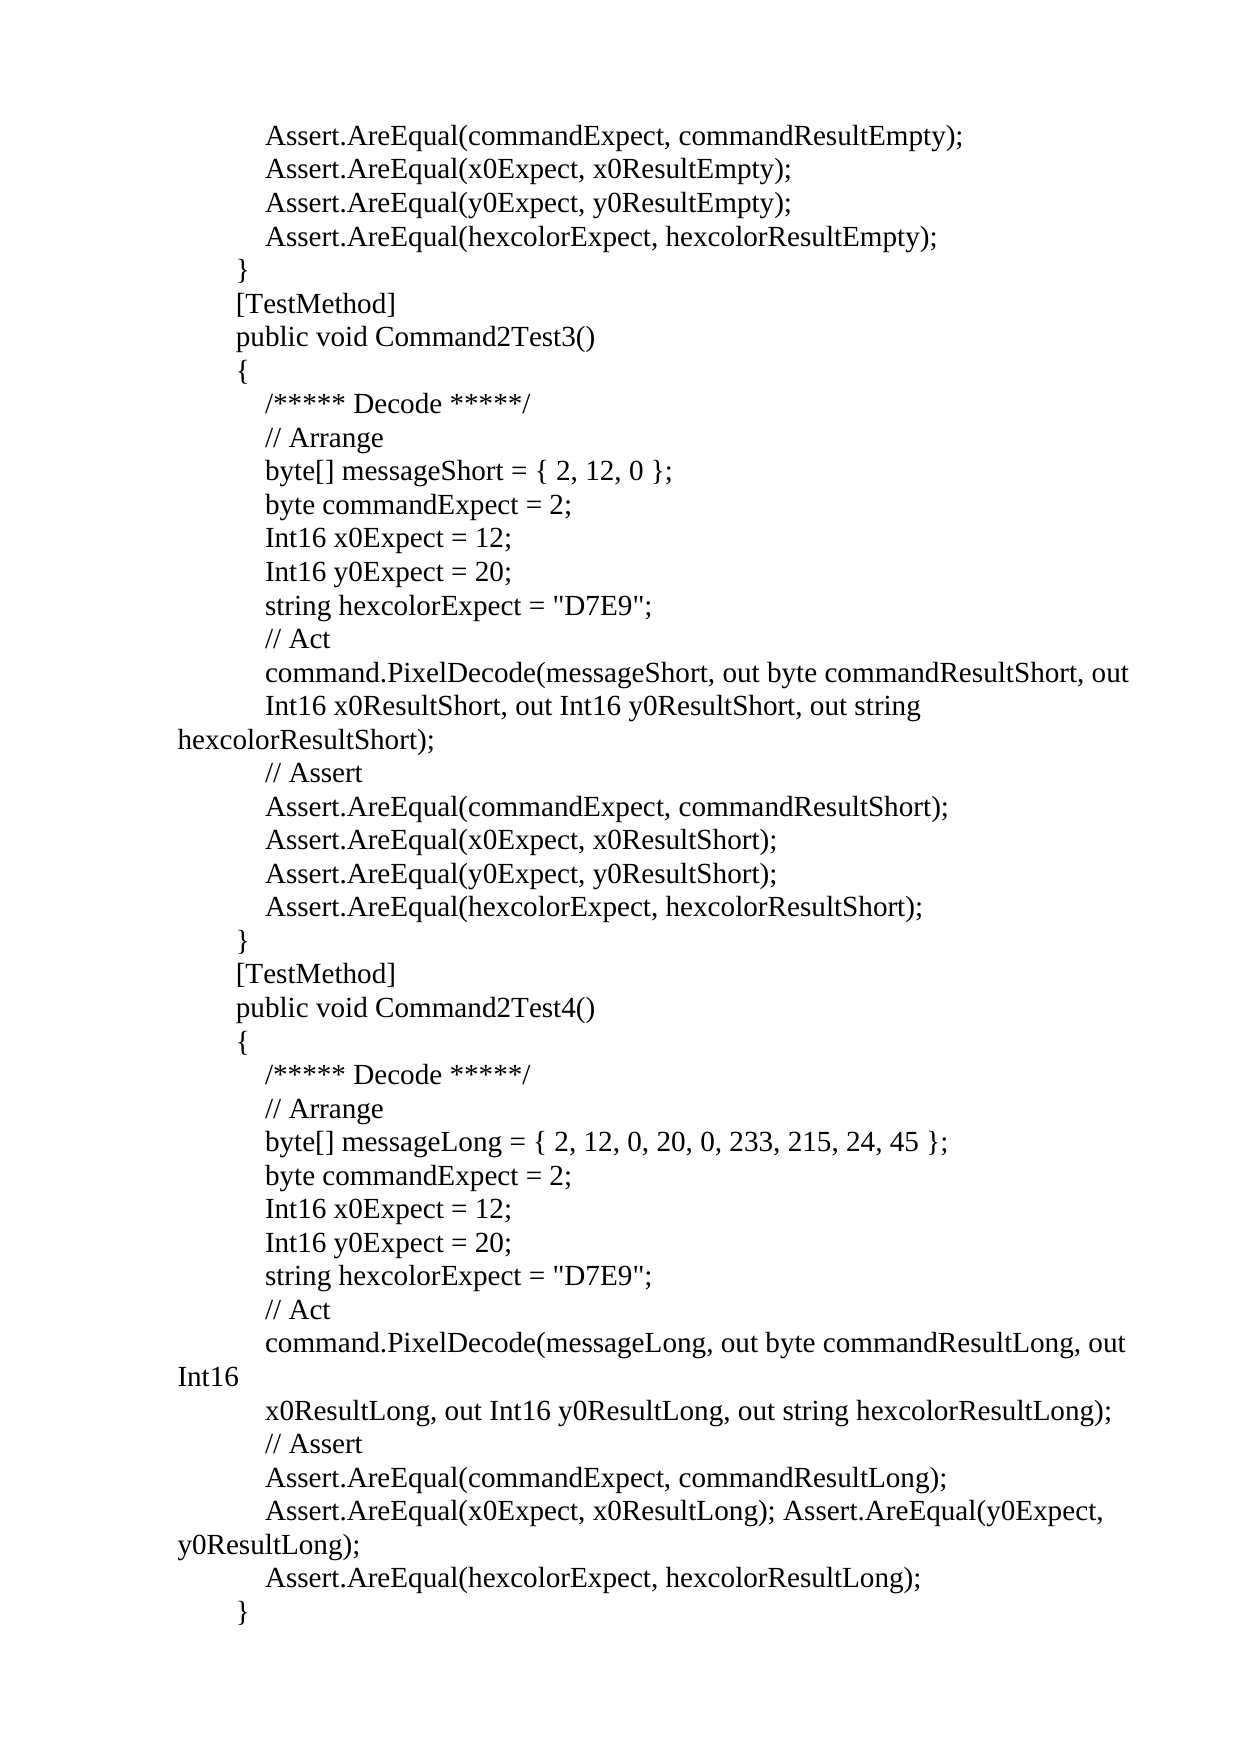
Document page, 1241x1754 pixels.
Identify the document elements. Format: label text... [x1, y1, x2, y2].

text public void Command2Test4() [177, 990, 1152, 1024]
text // Arrange [177, 1091, 1152, 1124]
text public void Command2Test3() [177, 319, 1152, 353]
text Assert.AreEqual(commandExpect, commandResultShort); [177, 789, 1152, 822]
text byte[] messageShort = { 2, 12, 0 }; [177, 453, 1152, 487]
text byte commandExpect = 2; [177, 1158, 1152, 1191]
text Assert.AreEqual(hexcolorExpect, hexcolorResultShort); [177, 889, 1152, 923]
text Assert.AreEqual(x0Expect, x0ResultShort); [177, 822, 1152, 856]
text Assert.AreEqual(x0Expect, x0ResultLong); Assert.AreEqual(y0Expect, y0ResultLong); [177, 1493, 1152, 1560]
text // Act [177, 1292, 1152, 1326]
text // Assert [177, 1426, 1152, 1460]
text Assert.AreEqual(y0Expect, y0ResultShort); [177, 856, 1152, 889]
text // Assert [177, 755, 1152, 789]
text } [177, 252, 1152, 286]
text Assert.AreEqual(y0Expect, y0ResultEmpty); [177, 185, 1152, 219]
text /***** Decode *****/ [177, 1057, 1152, 1091]
text [TestMethod] [177, 957, 1152, 990]
text command.PixelDecode(messageShort, out byte commandResultShort, out [177, 655, 1152, 688]
text Assert.AreEqual(commandExpect, commandResultLong); [177, 1460, 1152, 1493]
text Assert.AreEqual(hexcolorExpect, hexcolorResultLong); [177, 1560, 1152, 1594]
text string hexcolorExpect = "D7E9"; [177, 1258, 1152, 1292]
text Int16 y0Expect = 20; [177, 1225, 1152, 1258]
text Int16 y0Expect = 20; [177, 554, 1152, 588]
text string hexcolorExpect = "D7E9"; [177, 588, 1152, 621]
text [TestMethod] [177, 286, 1152, 319]
text Int16 x0ResultShort, out Int16 y0ResultShort, out string hexcolorResultShort); [177, 688, 1152, 755]
text /***** Decode *****/ [177, 386, 1152, 420]
text { [177, 1024, 1152, 1057]
text Assert.AreEqual(x0Expect, x0ResultEmpty); [177, 152, 1152, 185]
text } [177, 923, 1152, 957]
text Int16 x0Expect = 12; [177, 1191, 1152, 1225]
text byte commandExpect = 2; [177, 487, 1152, 521]
text x0ResultLong, out Int16 y0ResultLong, out string hexcolorResultLong); [177, 1393, 1152, 1426]
text { [177, 353, 1152, 386]
text Int16 x0Expect = 12; [177, 521, 1152, 554]
text // Arrange [177, 420, 1152, 453]
text // Act [177, 621, 1152, 655]
text command.PixelDecode(messageLong, out byte commandResultLong, out Int16 [177, 1326, 1152, 1393]
text byte[] messageLong = { 2, 12, 0, 20, 0, 233, 215, 24, 45 }; [177, 1124, 1152, 1158]
text Assert.AreEqual(hexcolorExpect, hexcolorResultEmpty); [177, 219, 1152, 252]
text } [177, 1594, 1152, 1627]
text Assert.AreEqual(commandExpect, commandResultEmpty); [177, 118, 1152, 152]
